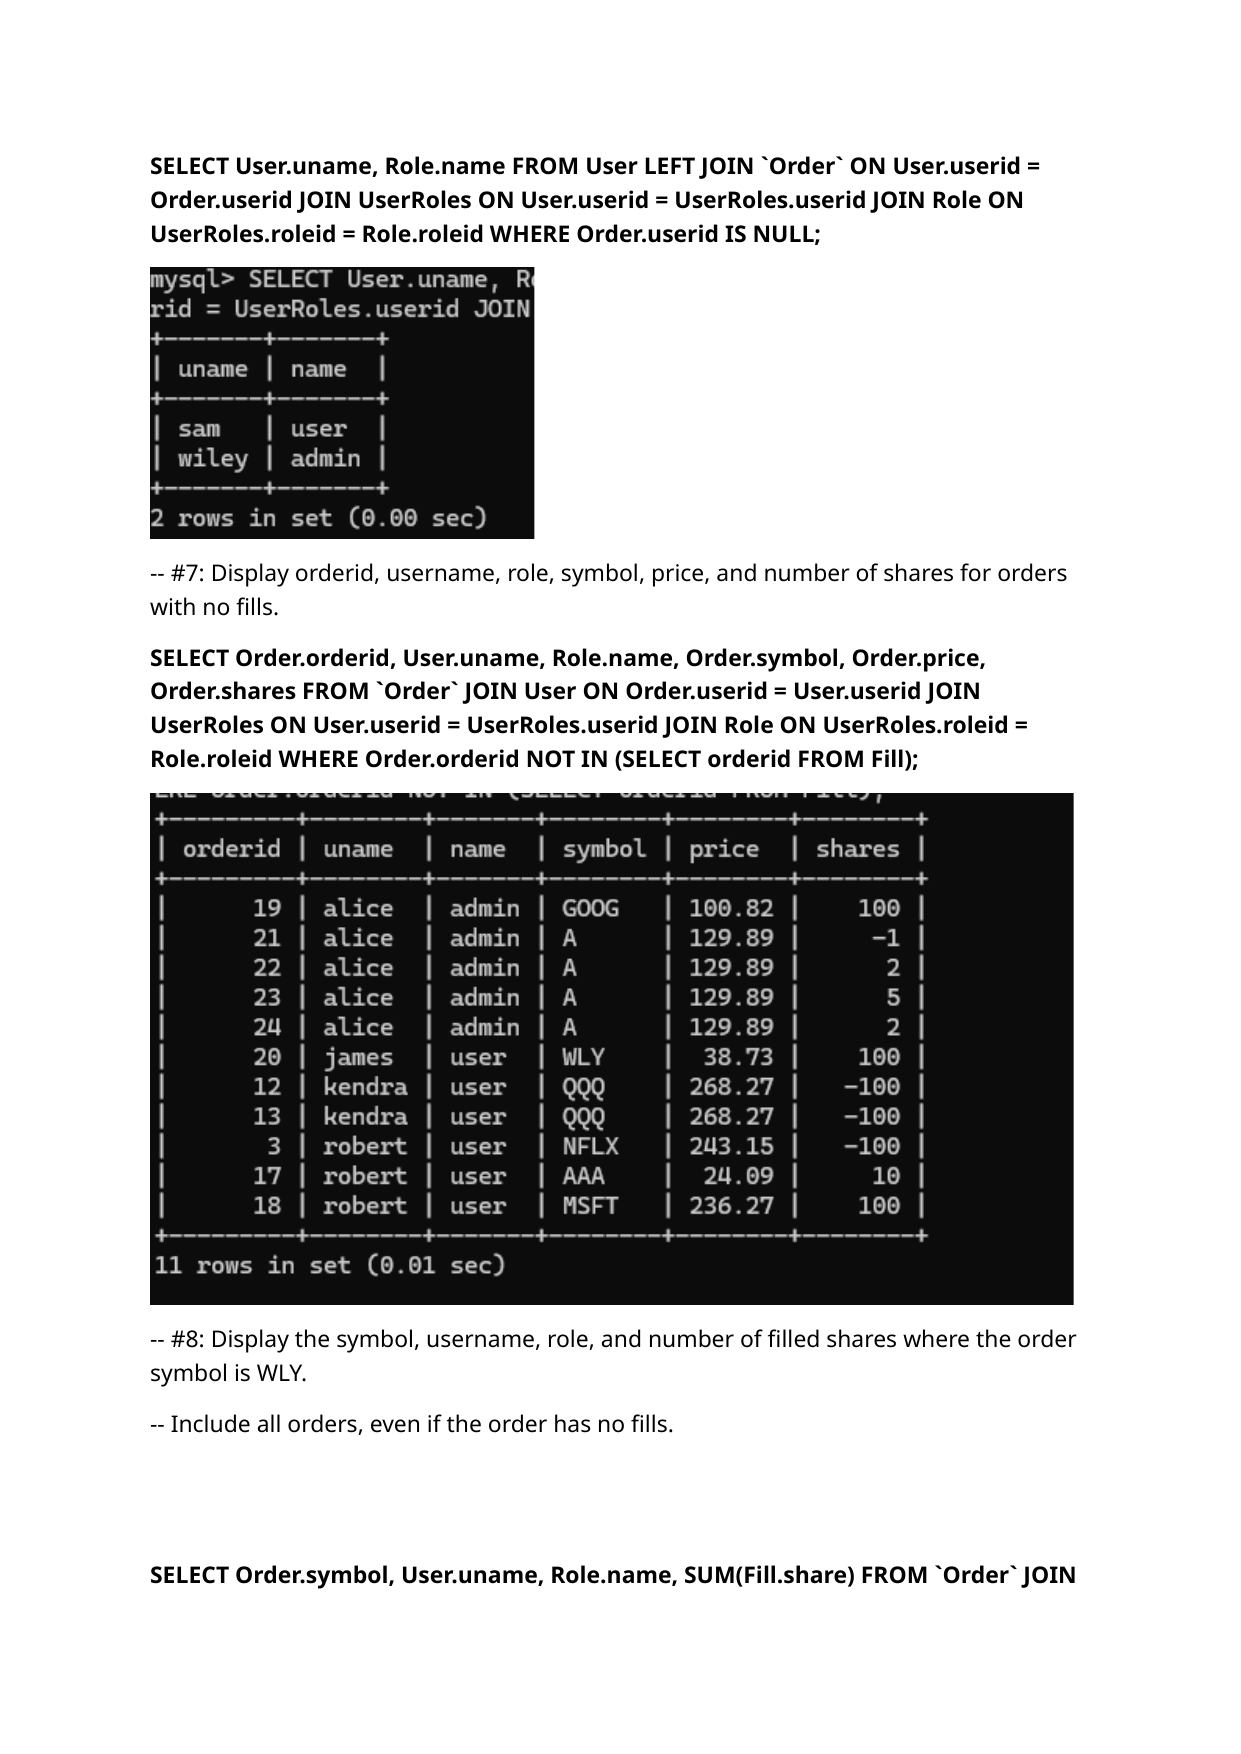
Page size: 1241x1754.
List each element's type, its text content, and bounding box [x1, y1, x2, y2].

text -- Include all orders, even if the order has no fills. [150, 1408, 1090, 1439]
picture [150, 793, 1074, 1305]
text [150, 1458, 1090, 1591]
text -- #7: Display orderid, username, role, symbol, price, and number of shares for orders with no fills. [150, 557, 1090, 622]
text SELECT User.uname, Role.name FROM User LEFT JOIN `Order` ON User.userid = Order.userid JOIN UserRoles ON User.userid = UserRoles.userid JOIN Role ON UserRoles.roleid = Role.roleid WHERE Order.userid IS NULL; [150, 150, 1090, 249]
picture [150, 267, 535, 539]
text SELECT Order.orderid, User.uname, Role.name, Order.symbol, Order.price, Order.shares FROM `Order` JOIN User ON Order.userid = User.userid JOIN UserRoles ON User.userid = UserRoles.userid JOIN Role ON UserRoles.roleid = Role.roleid WHERE Order.orderid NOT IN (SELECT orderid FROM Fill); [150, 642, 1090, 774]
text -- #8: Display the symbol, username, role, and number of filled shares where the order symbol is WLY. [150, 1323, 1090, 1388]
